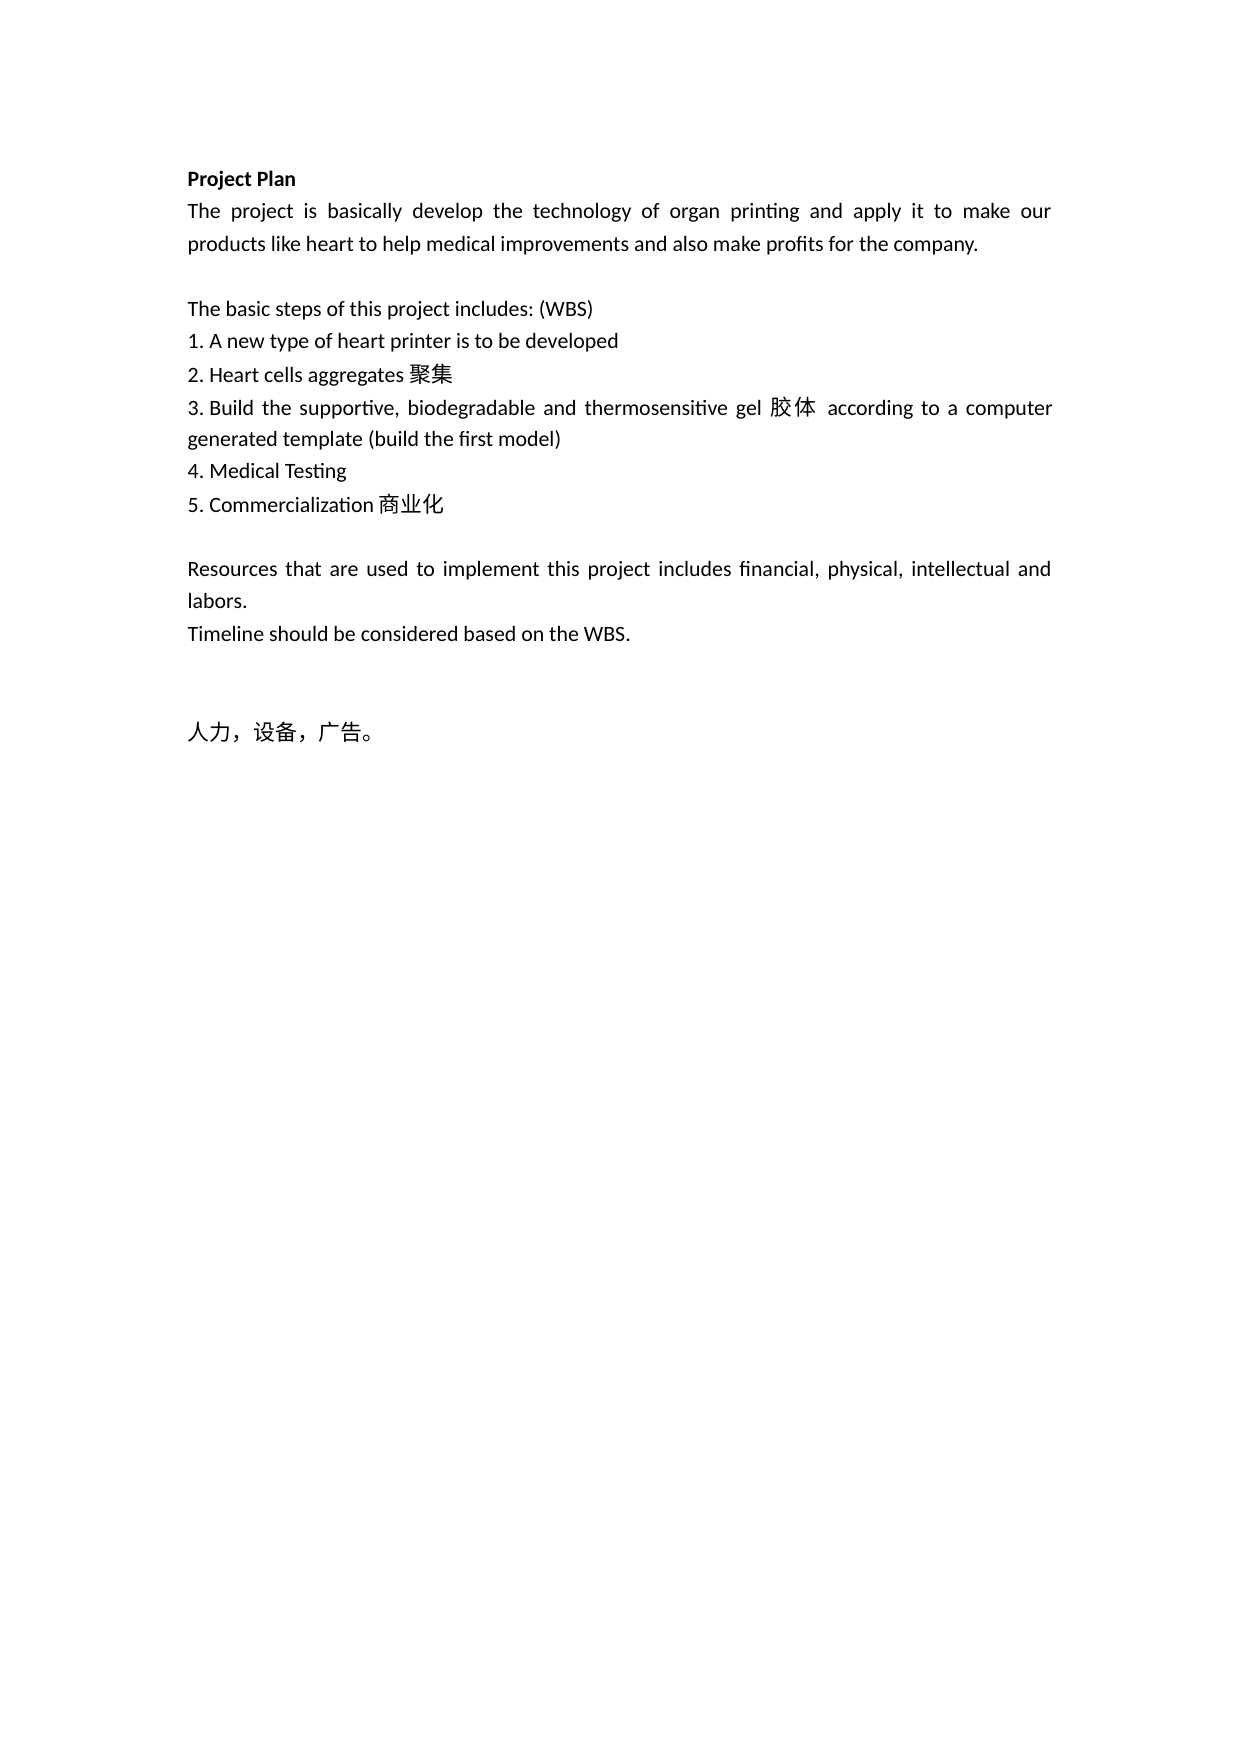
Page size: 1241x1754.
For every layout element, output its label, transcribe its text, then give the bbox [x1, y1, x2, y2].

text 人力，设备，广告。 [187, 714, 1053, 747]
list Commercialization商业化 [187, 487, 1053, 519]
list Build the supportive, biodegradable and thermosensitive gel胶体 according to a computer generated template (build the first model) [187, 389, 1053, 454]
text The basic steps of this project includes: (WBS) [187, 292, 1053, 324]
text Timeline should be considered based on the WBS. [187, 617, 1053, 649]
text The project is basically develop the technology of organ printing and apply it to make our products like heart to help medical improvements and also make profits for the company. [187, 194, 1053, 259]
list Medical Testing [187, 454, 1053, 487]
text Project Plan [187, 162, 1053, 194]
list A new type of heart printer is to be developed [187, 324, 1053, 357]
text Resources that are used to implement this project includes financial, physical, intellectual and labors. [187, 552, 1053, 617]
list Heart cells aggregates 聚集 [187, 357, 1053, 389]
